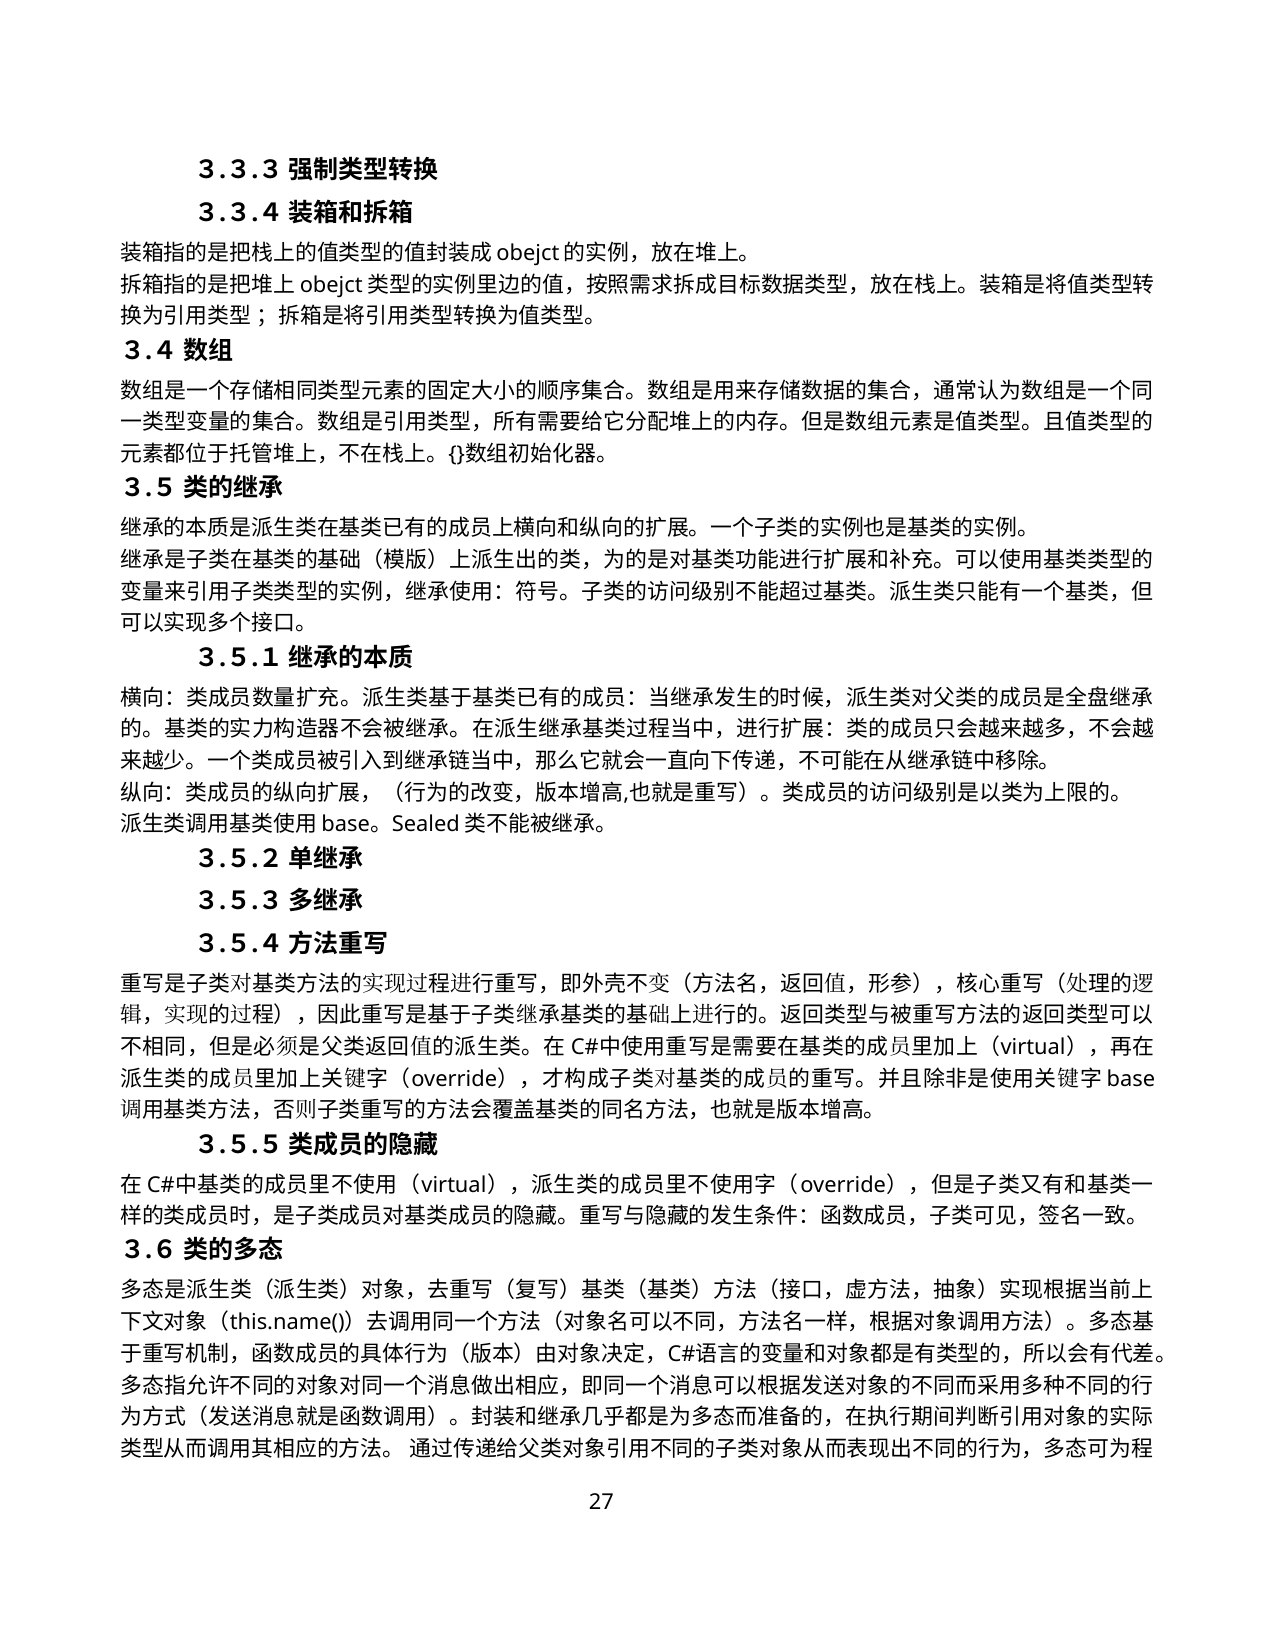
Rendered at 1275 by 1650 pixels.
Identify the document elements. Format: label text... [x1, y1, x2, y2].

subtitle 类的继承 [120, 468, 1155, 504]
subtitle 类的多态 [120, 1230, 1155, 1266]
text 继承是子类在基类的基础（模版）上派生出的类，为的是对基类功能进行扩展和补充。可以使用基类类型的变量来引用子类类型的实例，继承使用：符号。子类的访问级别不能超过基类。派生类只能有一个基类，但可以实现多个接口。 [120, 542, 1155, 637]
text 重写是子类对基类方法的实现过程进行重写，即外壳不变（方法名，返回值，形参），核心重写（处理的逻辑，实现的过程），因此重写是基于子类继承基类的基础上进行的。返回类型与被重写方法的返回类型可以不相同，但是必须是父类返回值的派生类。在C#中使用重写是需要在基类的成员里加上（virtual），再在派生类的成员里加上关键字（override），才构成子类对基类的成员的重写。并且除非是使用关键字base调用基类方法，否则子类重写的方法会覆盖基类的同名方法，也就是版本增高。 [120, 966, 1155, 1124]
subtitle 类成员的隐藏 [194, 1124, 1155, 1160]
text 继承的本质是派生类在基类已有的成员上横向和纵向的扩展。一个子类的实例也是基类的实例。 [120, 510, 1155, 542]
subtitle 数组 [120, 330, 1155, 366]
text 横向：类成员数量扩充。派生类基于基类已有的成员：当继承发生的时候，派生类对父类的成员是全盘继承的。基类的实力构造器不会被继承。在派生继承基类过程当中，进行扩展：类的成员只会越来越多，不会越来越少。一个类成员被引入到继承链当中，那么它就会一直向下传递，不可能在从继承链中移除。 [120, 679, 1155, 774]
subtitle 装箱和拆箱 [194, 192, 1155, 229]
subtitle 强制类型转换 [194, 150, 1155, 186]
text 派生类调用基类使用base。Sealed类不能被继承。 [120, 806, 1155, 838]
subtitle 多继承 [194, 881, 1155, 917]
text 数组是一个存储相同类型元素的固定大小的顺序集合。数组是用来存储数据的集合，通常认为数组是一个同一类型变量的集合。数组是引用类型，所有需要给它分配堆上的内存。但是数组元素是值类型。且值类型的元素都位于托管堆上，不在栈上。{}数组初始化器。 [120, 373, 1155, 468]
text 拆箱指的是把堆上obejct类型的实例里边的值，按照需求拆成目标数据类型，放在栈上。装箱是将值类型转换为引用类型 ；拆箱是将引用类型转换为值类型。 [120, 267, 1155, 330]
text 装箱指的是把栈上的值类型的值封装成obejct的实例，放在堆上。 [120, 235, 1155, 267]
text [120, 1272, 1155, 1463]
text 纵向：类成员的纵向扩展，（行为的改变，版本增高,也就是重写）。类成员的访问级别是以类为上限的。 [120, 774, 1155, 806]
text 在C#中基类的成员里不使用（virtual），派生类的成员里不使用字（override），但是子类又有和基类一样的类成员时，是子类成员对基类成员的隐藏。重写与隐藏的发生条件：函数成员，子类可见，签名一致。 [120, 1167, 1155, 1230]
subtitle 单继承 [194, 838, 1155, 874]
subtitle 继承的本质 [194, 637, 1155, 673]
subtitle 方法重写 [194, 923, 1155, 959]
